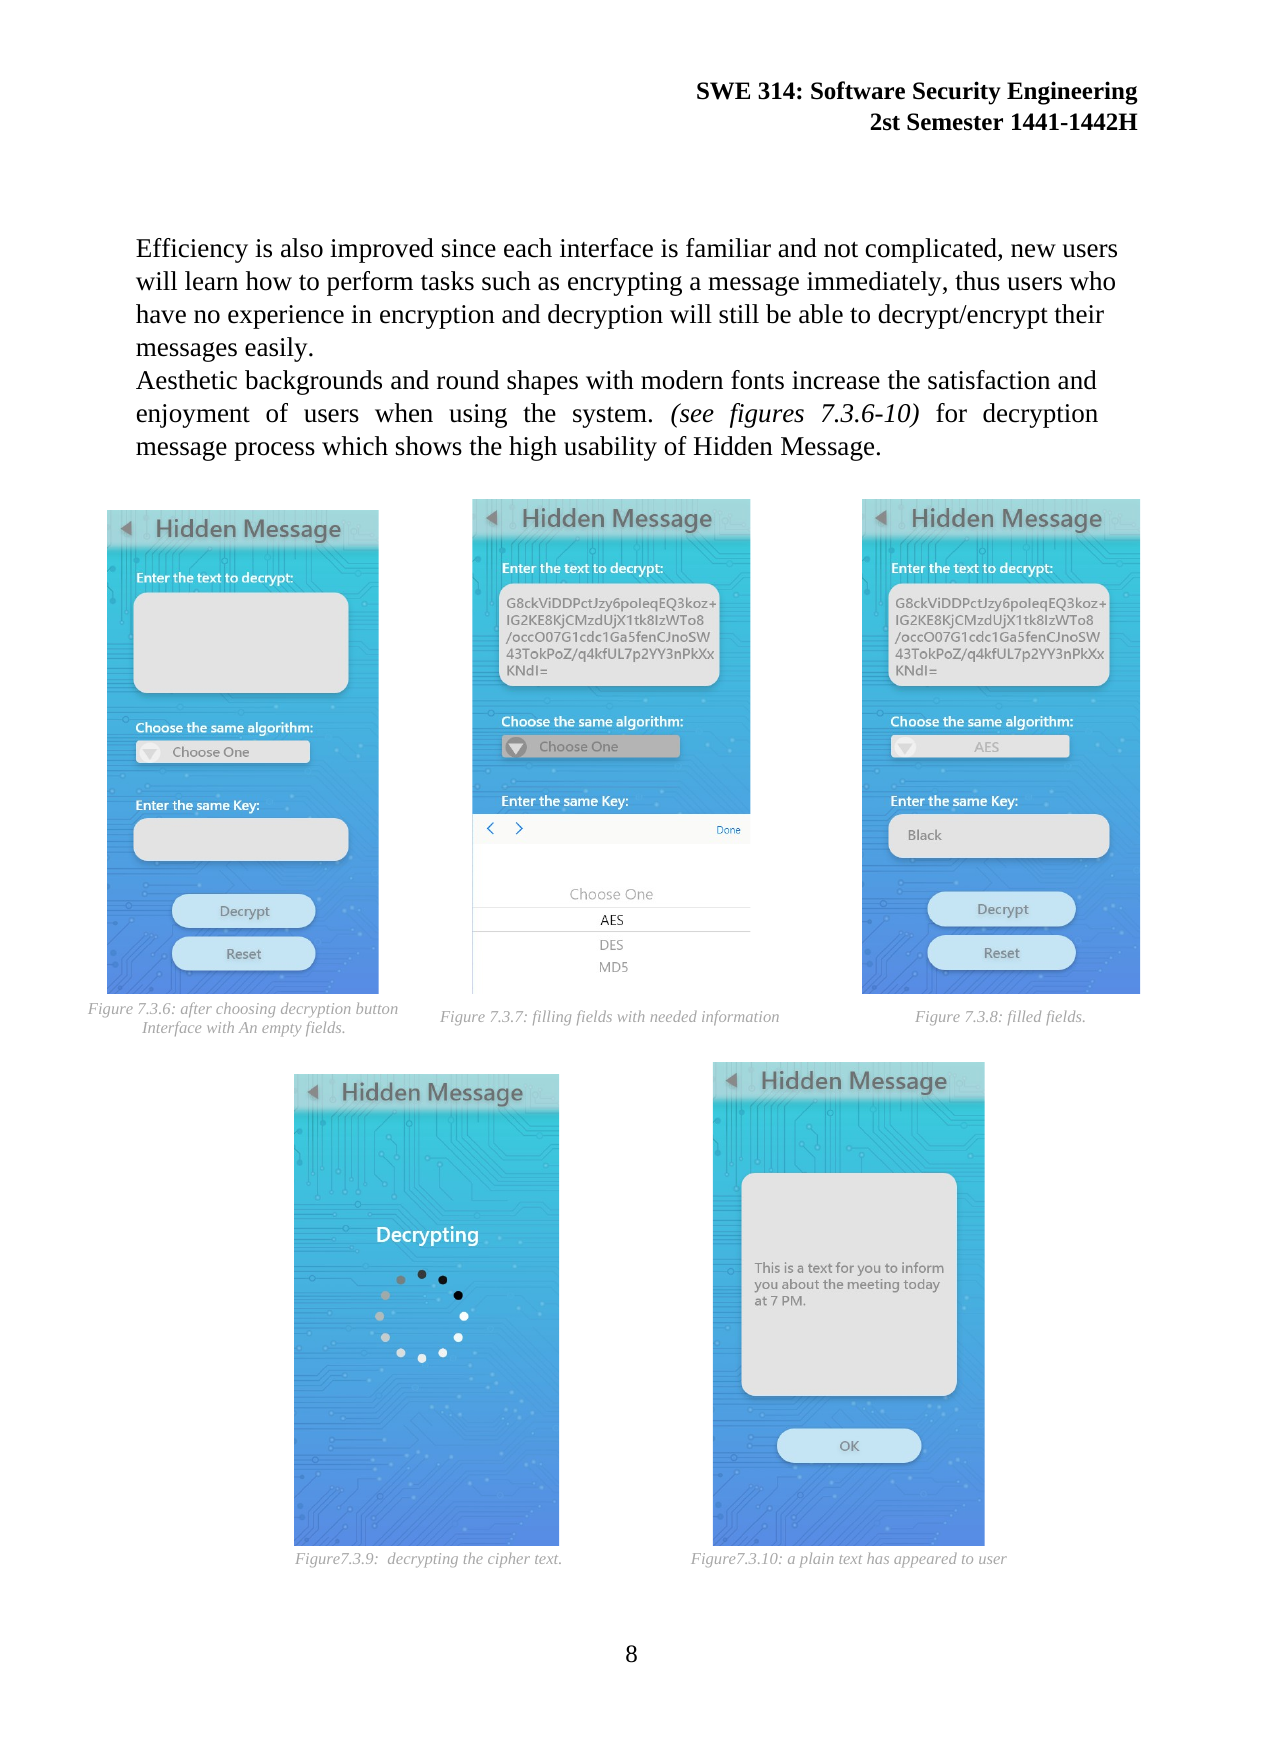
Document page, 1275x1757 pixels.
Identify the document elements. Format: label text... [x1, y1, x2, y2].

picture [712, 1062, 985, 1546]
text Figure 7.3.7: filling fields with needed information Figure 7.3.8: filled fields. [440, 1007, 1202, 1026]
text Efficiency is also improved since each interface is familiar and not complicated, new users will learn how to perform tasks such as encrypting a message immediately, thus users who have no experience in encryption and decryption will still be able to decrypt/encrypt their messages easily. [136, 232, 1126, 362]
text Figure 7.3.6: after choosing decryption button Interface with An empty fields. [88, 999, 400, 1037]
picture [107, 510, 379, 994]
picture [294, 1074, 560, 1546]
text Aesthetic backgrounds and round shapes with modern fonts increase the satisfaction and enjoyment of users when using the system. (see figures 7.3.6-10) for decryption message process which shows the high usability of Hidden Message. [136, 364, 1098, 461]
text Figure7.3.9: decrypting the cipher text. Figure7.3.10: a plain text has appeared to user [101, 1549, 1202, 1568]
picture [862, 499, 1141, 994]
picture [472, 499, 751, 994]
